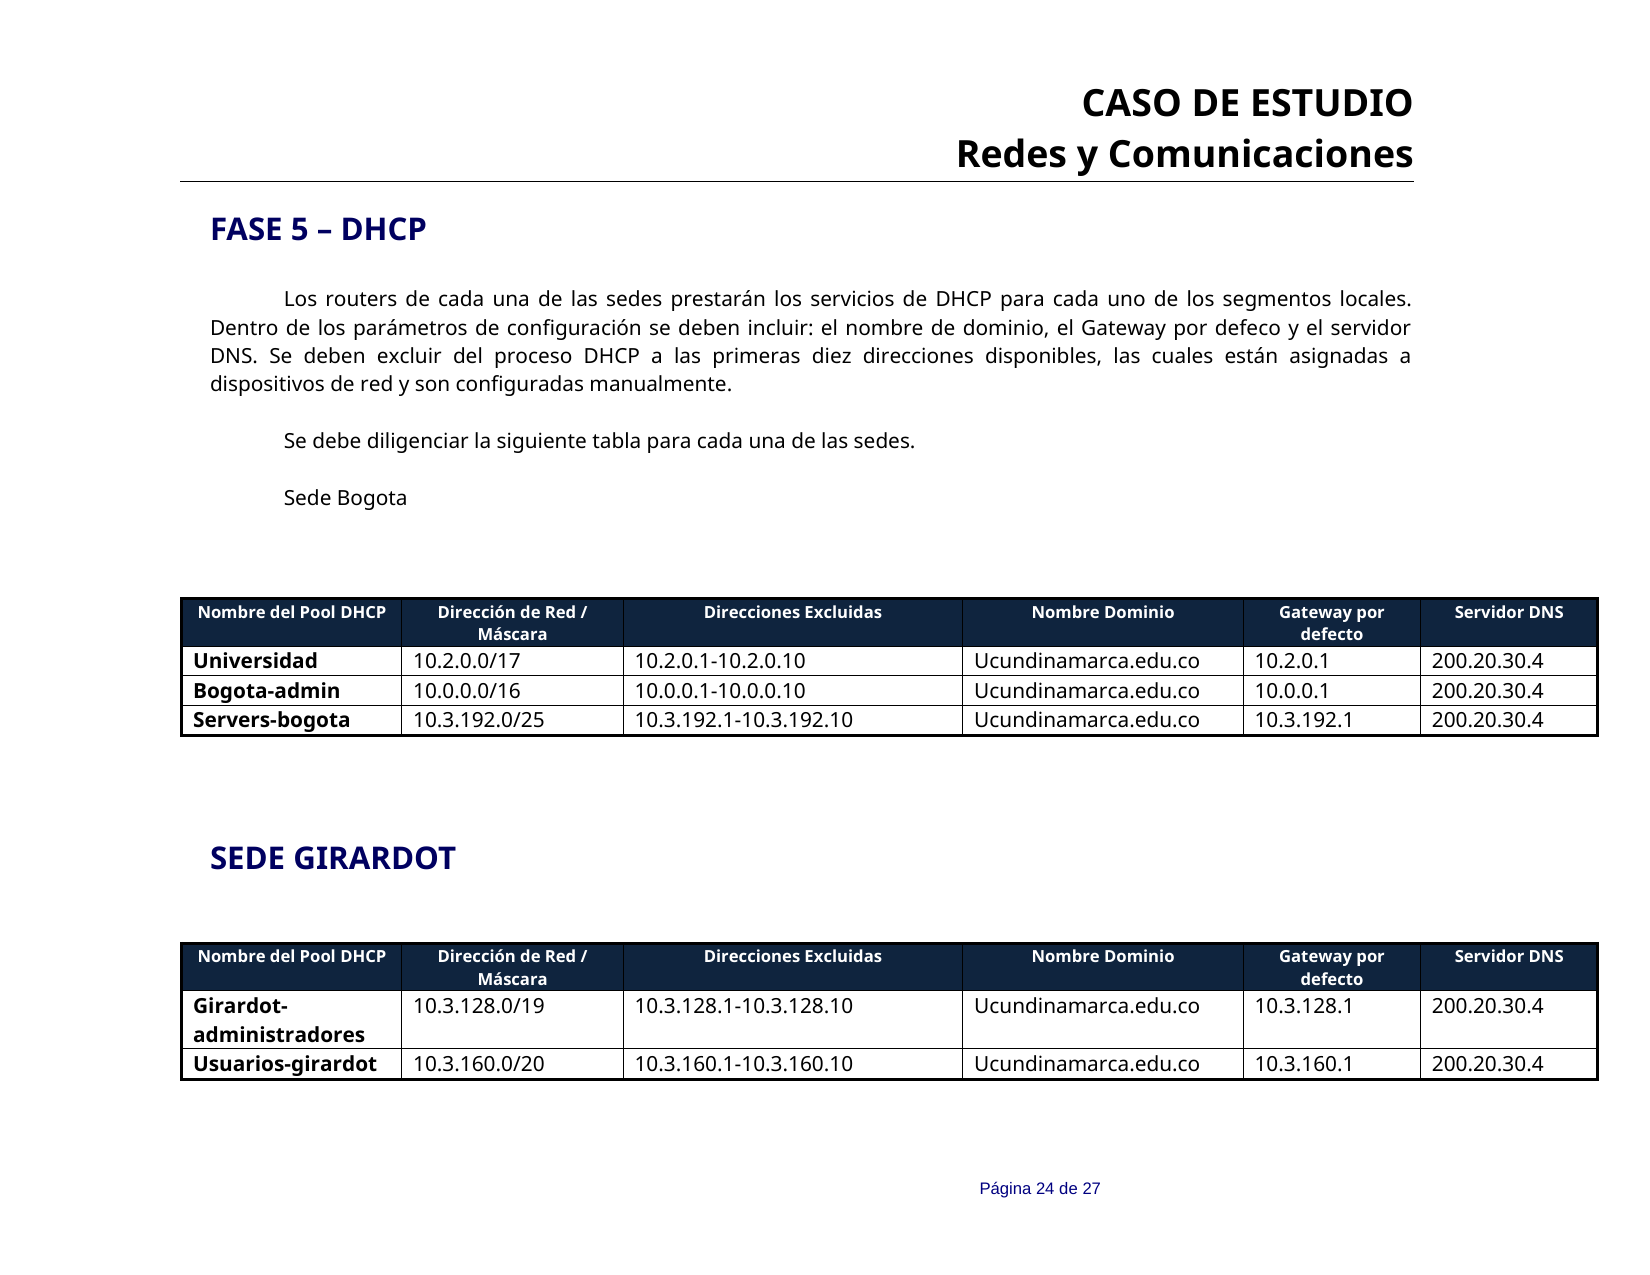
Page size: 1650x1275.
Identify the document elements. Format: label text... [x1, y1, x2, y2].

text Los routers de cada una de las sedes prestarán los servicios de DHCP para cada uno de los segmentos locales. Dentro de los parámetros de configuración se deben incluir: el nombre de dominio, el Gateway por defeco y el servidor DNS. Se deben excluir del proceso DHCP a las primeras diez direcciones disponibles, las cuales están asignadas a dispositivos de red y son configuradas manualmente. [210, 284, 1414, 398]
table_header Gateway por defecto [1244, 600, 1420, 646]
table_header Nombre Dominio [963, 945, 1243, 990]
subtitle SEDE gIRARDOT [210, 836, 1414, 879]
table_cell 10.3.128.1 [1244, 991, 1420, 1048]
subtitle FASE 5 – DHCP [210, 207, 1414, 249]
table_header Servidor DNS [1421, 945, 1596, 990]
table_cell Girardot-administradores [183, 991, 401, 1048]
table_cell Usuarios-girardot [183, 1049, 401, 1078]
table_cell 10.0.0.1-10.0.0.10 [624, 676, 962, 704]
table_cell 10.0.0.1 [1244, 676, 1420, 704]
table_cell 10.3.160.0/20 [402, 1049, 623, 1078]
table_cell 10.2.0.1 [1244, 647, 1420, 675]
text Se debe diligenciar la siguiente tabla para cada una de las sedes. [210, 426, 1414, 455]
table_cell 10.3.192.0/25 [402, 706, 623, 734]
table_cell Ucundinamarca.edu.co [963, 706, 1243, 734]
table_cell 10.3.128.1-10.3.128.10 [624, 991, 962, 1048]
table_cell 200.20.30.4 [1421, 706, 1596, 734]
table_cell Ucundinamarca.edu.co [963, 991, 1243, 1048]
table_header Direcciones Excluidas [624, 600, 962, 646]
table_cell 200.20.30.4 [1421, 991, 1596, 1048]
table_cell 10.0.0.0/16 [402, 676, 623, 704]
table_cell 10.2.0.1-10.2.0.10 [624, 647, 962, 675]
table_cell 200.20.30.4 [1421, 1049, 1596, 1078]
table_cell Ucundinamarca.edu.co [963, 647, 1243, 675]
table_header Servidor DNS [1421, 600, 1596, 646]
table_cell 200.20.30.4 [1421, 676, 1596, 704]
table_cell 10.3.128.0/19 [402, 991, 623, 1048]
table_cell Servers-bogota [183, 706, 401, 734]
table_header Dirección de Red / Máscara [402, 600, 623, 646]
table_cell Ucundinamarca.edu.co [963, 676, 1243, 704]
table_cell Universidad [183, 647, 401, 675]
table_header Nombre del Pool DHCP [183, 945, 401, 990]
table_header Dirección de Red / Máscara [402, 945, 623, 990]
table_cell 10.3.192.1 [1244, 706, 1420, 734]
table_header Nombre Dominio [963, 600, 1243, 646]
table_header Gateway por defecto [1244, 945, 1420, 990]
table_cell 10.3.160.1-10.3.160.10 [624, 1049, 962, 1078]
table_cell 10.2.0.0/17 [402, 647, 623, 675]
table_cell 10.3.192.1-10.3.192.10 [624, 706, 962, 734]
table_cell 200.20.30.4 [1421, 647, 1596, 675]
text Sede Bogota [210, 483, 1414, 512]
table_header Nombre del Pool DHCP [183, 600, 401, 646]
table_cell 10.3.160.1 [1244, 1049, 1420, 1078]
table_header Direcciones Excluidas [624, 945, 962, 990]
table_cell Ucundinamarca.edu.co [963, 1049, 1243, 1078]
table_cell Bogota-admin [183, 676, 401, 704]
